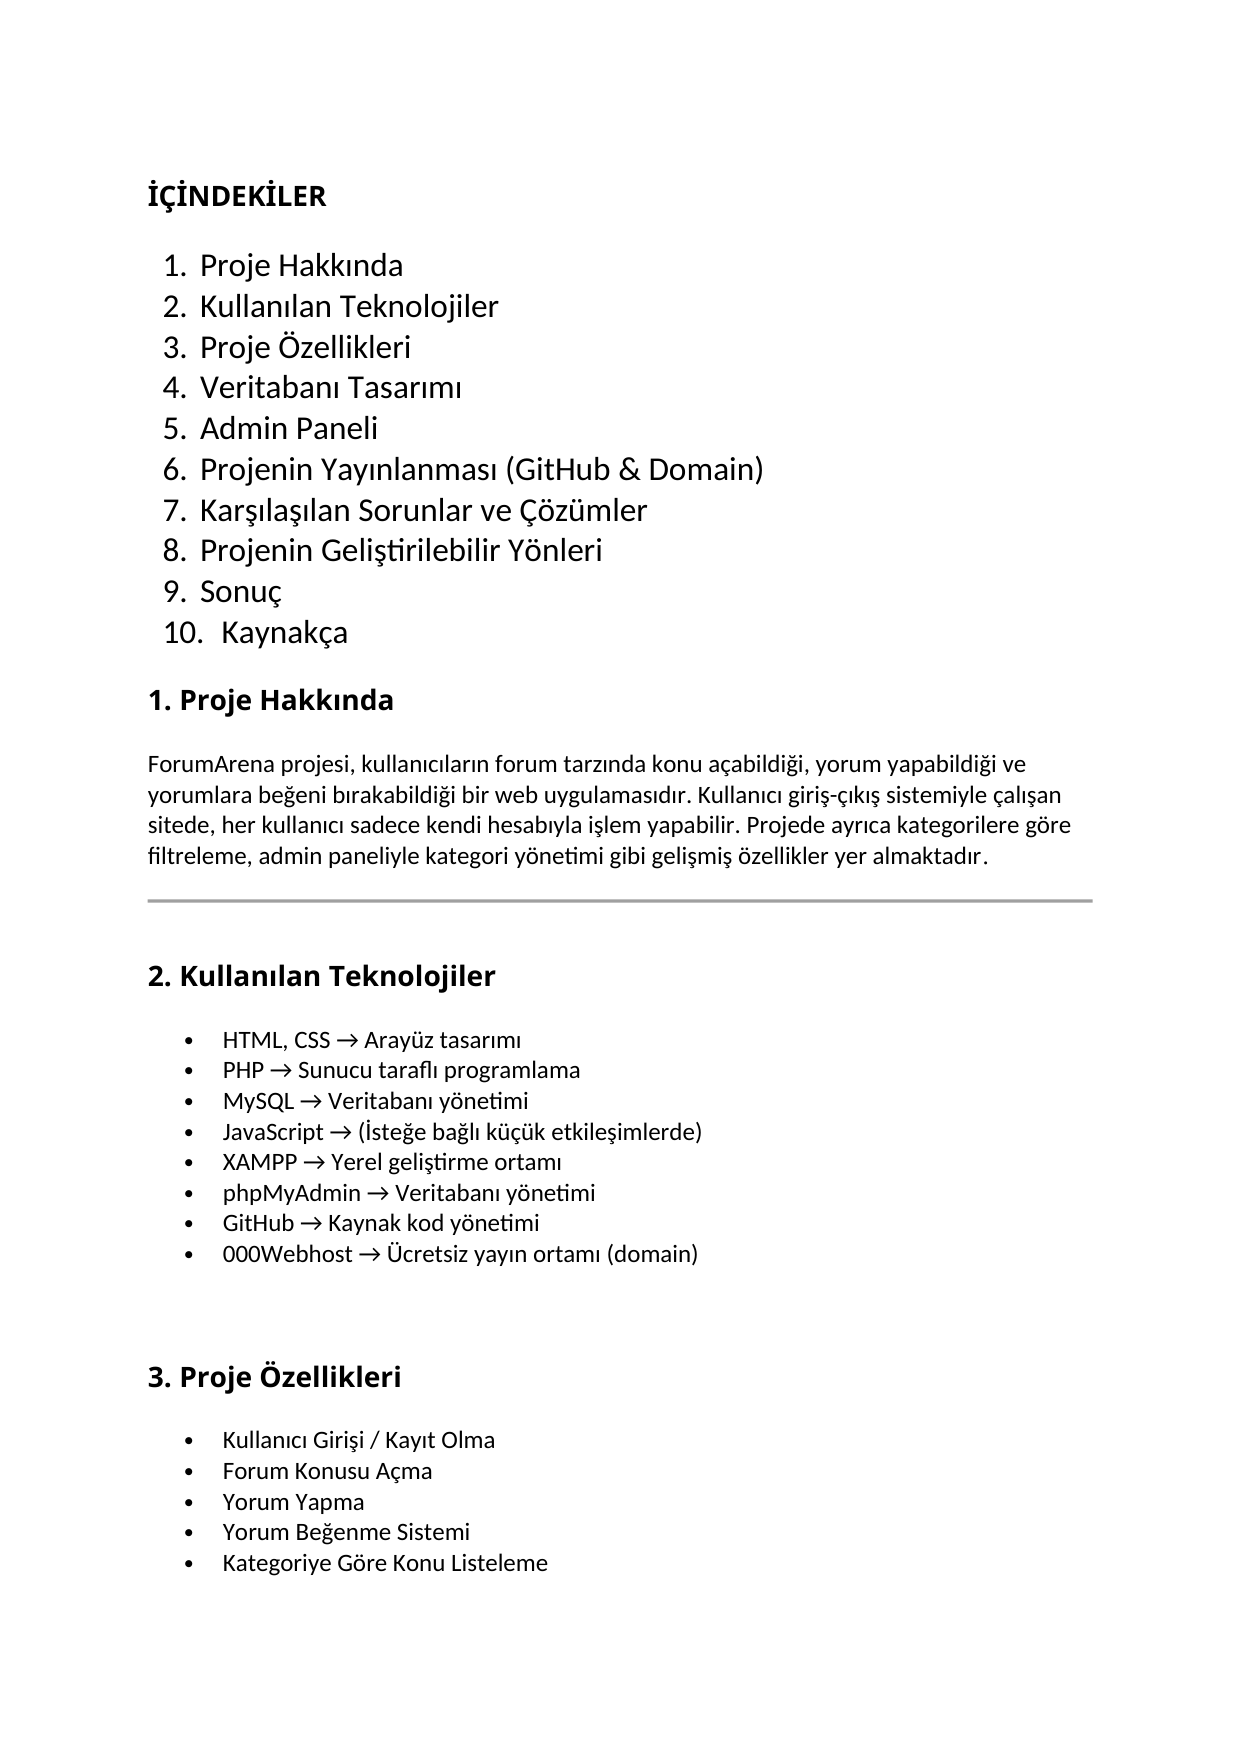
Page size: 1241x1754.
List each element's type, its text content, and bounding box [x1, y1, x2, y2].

list Kullanıcı Girişi / Kayıt Olma [185, 1425, 1093, 1455]
list HTML, CSS → Arayüz tasarımı [185, 1024, 1093, 1055]
list Sonuç [162, 570, 1093, 611]
list Kategoriye Göre Konu Listeleme [185, 1547, 1093, 1577]
text 3. Proje Özellikleri [148, 1357, 1093, 1396]
list XAMPP → Yerel geliştirme ortamı [185, 1146, 1093, 1177]
list Kullanılan Teknolojiler [162, 285, 1093, 326]
list MySQL → Veritabanı yönetimi [185, 1085, 1093, 1116]
list Yorum Yapma [185, 1486, 1093, 1516]
list Karşılaşılan Sorunlar ve Çözümler [162, 489, 1093, 529]
text 1. Proje Hakkında [148, 681, 1093, 719]
text 2. Kullanılan Teknolojiler [148, 957, 1093, 995]
list GitHub → Kaynak kod yönetimi [185, 1207, 1093, 1238]
list Proje Özellikleri [162, 326, 1093, 366]
list Proje Hakkında [162, 244, 1093, 285]
list Admin Paneli [162, 407, 1093, 448]
list phpMyAdmin → Veritabanı yönetimi [185, 1177, 1093, 1207]
text İÇİNDEKİLER [148, 177, 1093, 215]
list Forum Konusu Açma [185, 1455, 1093, 1486]
list Projenin Yayınlanması (GitHub & Domain) [162, 448, 1093, 489]
list Projenin Geliştirilebilir Yönleri [162, 529, 1093, 570]
list Kaynakça [162, 611, 1093, 652]
list Yorum Beğenme Sistemi [185, 1516, 1093, 1547]
list JavaScript → (İsteğe bağlı küçük etkileşimlerde) [185, 1116, 1093, 1146]
list Veritabanı Tasarımı [162, 366, 1093, 407]
text ForumArena projesi, kullanıcıların forum tarzında konu açabildiği, yorum yapabildiği ve yorumlara beğeni bırakabildiği bir web uygulamasıdır. Kullanıcı giriş-çıkış sistemiyle çalışan sitede, her kullanıcı sadece kendi hesabıyla işlem yapabilir. Projede ayrıca kategorilere göre filtreleme, admin paneliyle kategori yönetimi gibi gelişmiş özellikler yer almaktadır. [148, 748, 1093, 870]
list 000Webhost → Ücretsiz yayın ortamı (domain) [185, 1238, 1093, 1268]
list PHP → Sunucu taraflı programlama [185, 1055, 1093, 1085]
